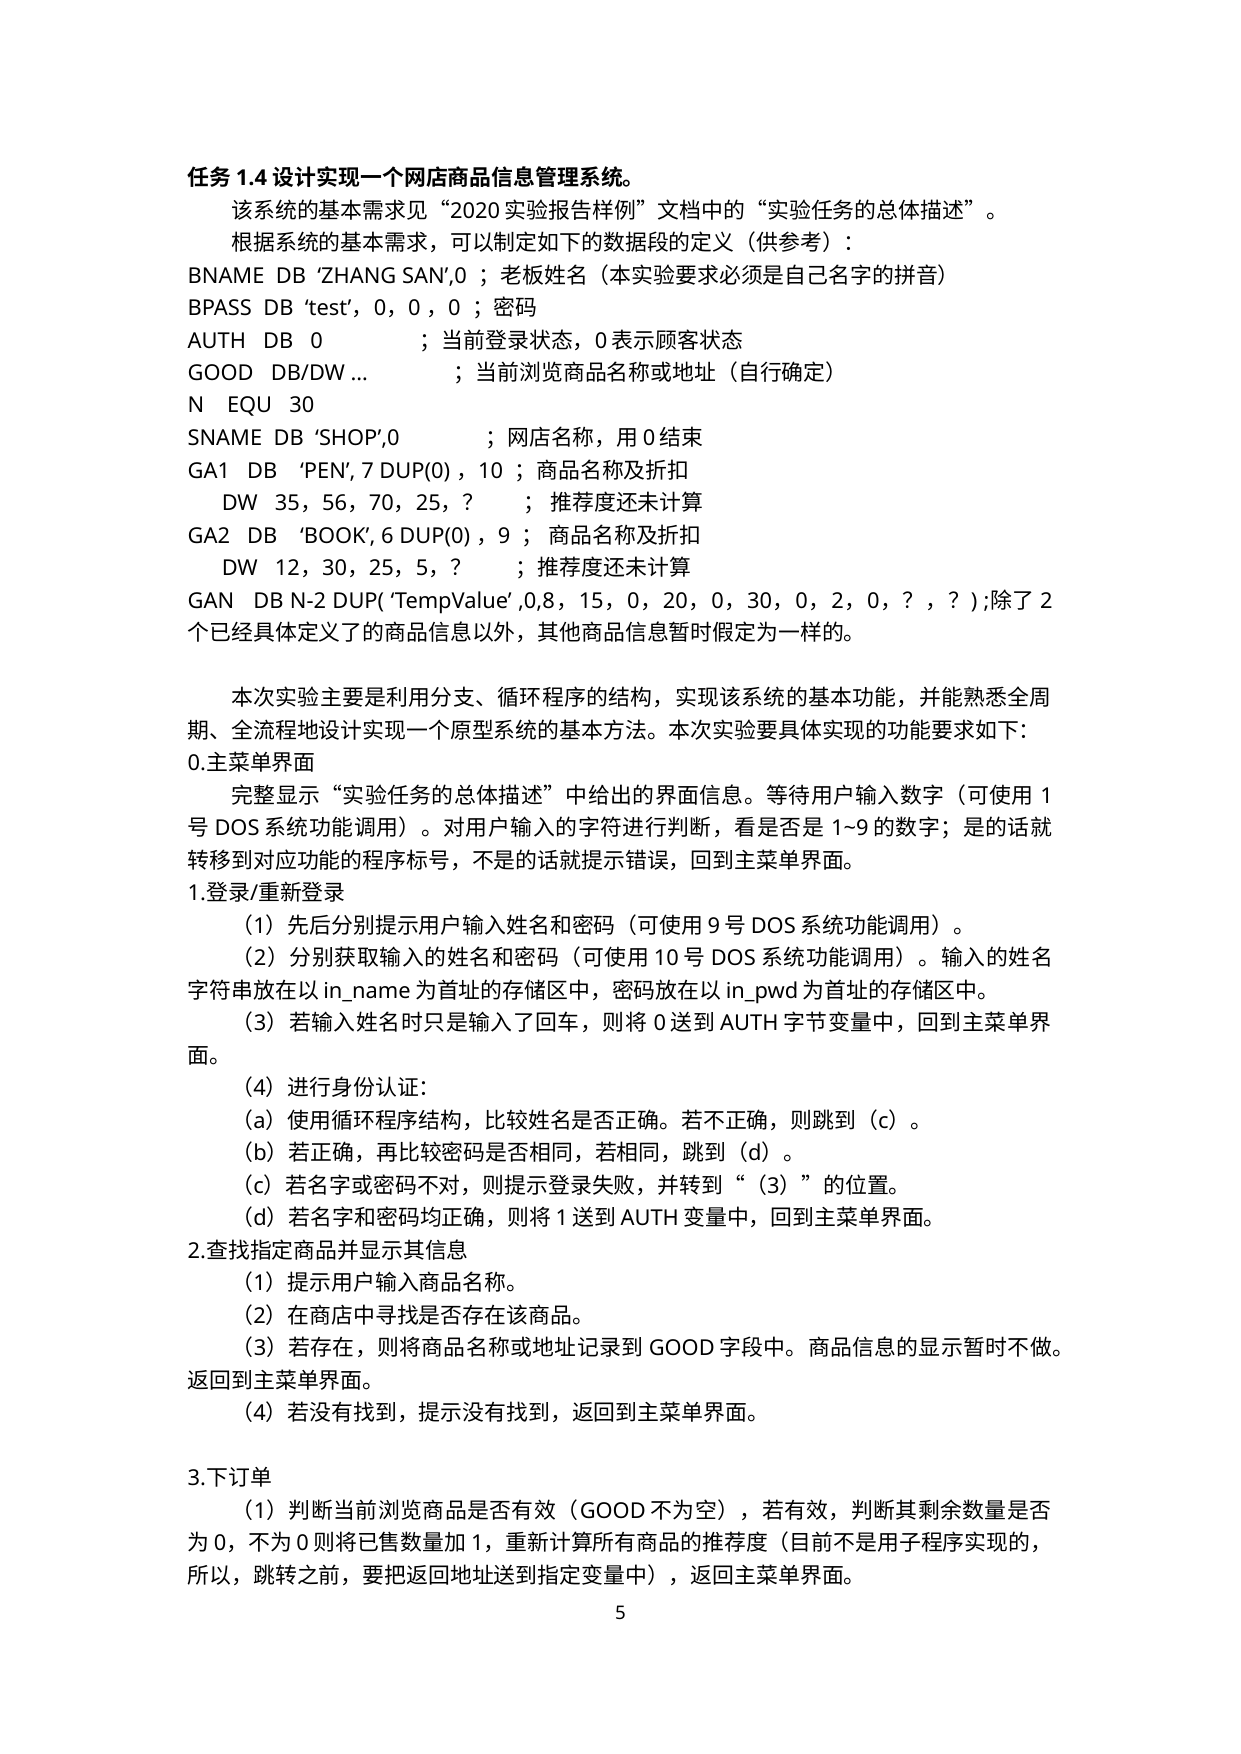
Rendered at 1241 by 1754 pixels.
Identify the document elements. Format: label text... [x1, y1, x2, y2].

text SNAME DB ‘SHOP’,0 ；网店名称，用0结束 [187, 420, 1053, 452]
text （b）若正确，再比较密码是否相同，若相同，跳到（d）。 [187, 1135, 1053, 1167]
text GA1 DB ‘PEN’, 7 DUP(0) ，10 ；商品名称及折扣 [187, 452, 1053, 485]
text （3）若输入姓名时只是输入了回车，则将0送到AUTH字节变量中，回到主菜单界面。 [187, 1005, 1053, 1070]
text 2.查找指定商品并显示其信息 [187, 1232, 1053, 1265]
text （4）若没有找到，提示没有找到，返回到主菜单界面。 [187, 1395, 1053, 1427]
text BNAME DB ‘ZHANG SAN’,0 ；老板姓名（本实验要求必须是自己名字的拼音） [187, 257, 1053, 290]
text （1）提示用户输入商品名称。 [187, 1265, 1053, 1297]
text GOOD DB/DW … ；当前浏览商品名称或地址（自行确定） [187, 355, 1053, 387]
text 完整显示“实验任务的总体描述”中给出的界面信息。等待用户输入数字（可使用1号DOS系统功能调用）。对用户输入的字符进行判断，看是否是1~9的数字；是的话就转移到对应功能的程序标号，不是的话就提示错误，回到主菜单界面。 [187, 777, 1053, 875]
text BPASS DB ‘test’，0，0 ，0 ；密码 [187, 290, 1053, 322]
text （1）先后分别提示用户输入姓名和密码（可使用9号DOS系统功能调用）。 [187, 907, 1053, 940]
text 3.下订单 [187, 1460, 1053, 1492]
text （c）若名字或密码不对，则提示登录失败，并转到“（3）”的位置。 [187, 1167, 1053, 1200]
text （d）若名字和密码均正确，则将1送到AUTH变量中，回到主菜单界面。 [187, 1200, 1053, 1232]
text （a）使用循环程序结构，比较姓名是否正确。若不正确，则跳到（c）。 [187, 1102, 1053, 1135]
text N EQU 30 [187, 387, 1053, 420]
text 0.主菜单界面 [187, 745, 1053, 777]
text （2）在商店中寻找是否存在该商品。 [187, 1297, 1053, 1330]
text （1）判断当前浏览商品是否有效（GOOD不为空），若有效，判断其剩余数量是否为0，不为0则将已售数量加1，重新计算所有商品的推荐度（目前不是用子程序实现的，所以，跳转之前，要把返回地址送到指定变量中），返回主菜单界面。 [187, 1492, 1053, 1590]
text GA2 DB ‘BOOK’, 6 DUP(0) ，9 ； 商品名称及折扣 [187, 517, 1053, 550]
text DW 12，30，25，5，？ ；推荐度还未计算 [187, 550, 1053, 582]
text 该系统的基本需求见“2020实验报告样例”文档中的“实验任务的总体描述”。 [187, 192, 1053, 225]
text 根据系统的基本需求，可以制定如下的数据段的定义（供参考）： [187, 225, 1053, 257]
text GAN DB N-2 DUP( ‘TempValue’ ,0,8，15，0，20，0，30，0，2，0，？，？) ;除了2个已经具体定义了的商品信息以外，其他商品信息暂时假定为一样的。 [187, 582, 1053, 647]
text （4）进行身份认证： [187, 1070, 1053, 1102]
text AUTH DB 0 ；当前登录状态，0表示顾客状态 [187, 322, 1053, 355]
text DW 35，56，70，25，？ ； 推荐度还未计算 [187, 485, 1053, 517]
text 任务1.4 设计实现一个网店商品信息管理系统。 [187, 160, 1053, 192]
text （3）若存在，则将商品名称或地址记录到GOOD字段中。商品信息的显示暂时不做。返回到主菜单界面。 [187, 1330, 1053, 1395]
text 1.登录/重新登录 [187, 875, 1053, 907]
text （2）分别获取输入的姓名和密码（可使用10号DOS系统功能调用）。输入的姓名字符串放在以in_name为首址的存储区中，密码放在以in_pwd为首址的存储区中。 [187, 940, 1053, 1005]
text 本次实验主要是利用分支、循环程序的结构，实现该系统的基本功能，并能熟悉全周期、全流程地设计实现一个原型系统的基本方法。本次实验要具体实现的功能要求如下： [187, 680, 1053, 745]
